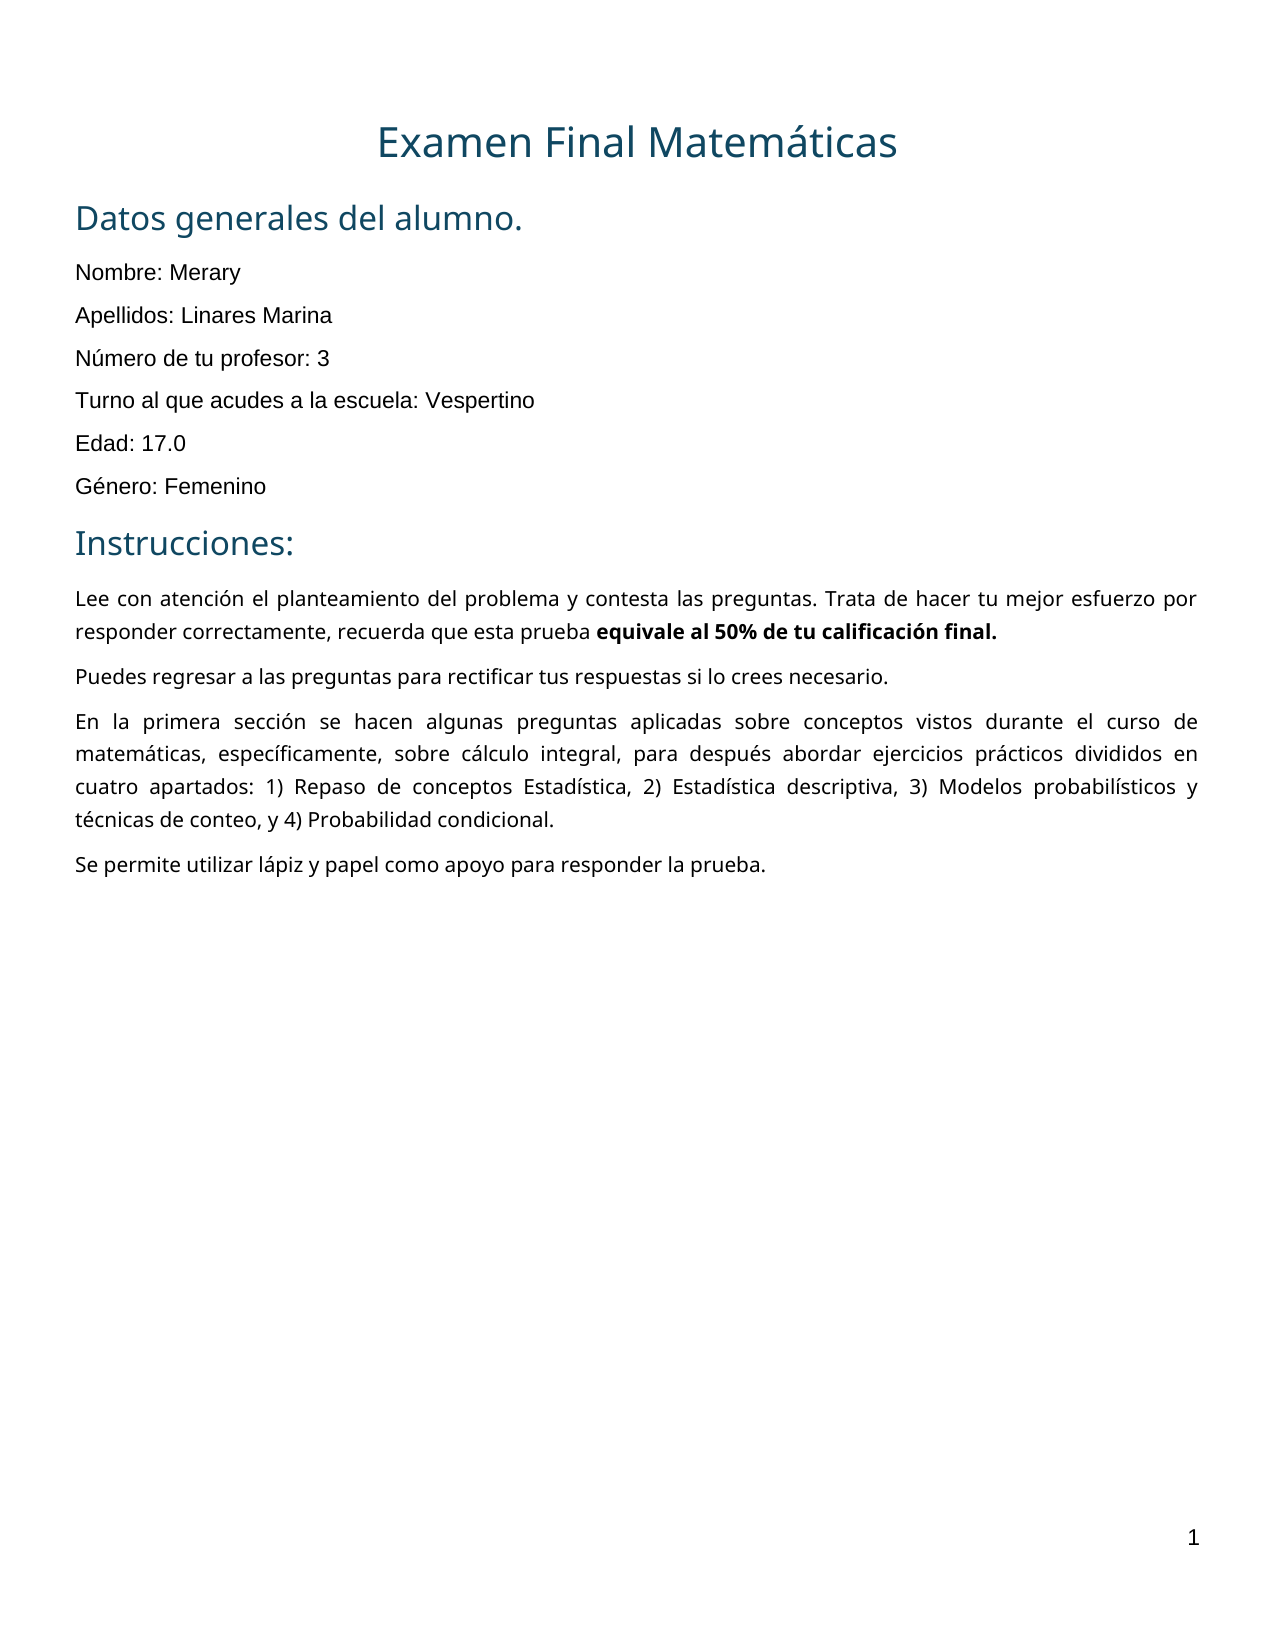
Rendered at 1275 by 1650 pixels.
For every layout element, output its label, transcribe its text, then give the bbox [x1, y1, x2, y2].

subtitle Examen Final Matemáticas [75, 112, 1199, 169]
text Se permite utilizar lápiz y papel como apoyo para responder la prueba. [75, 850, 1199, 878]
text Apellidos: Linares Marina [75, 302, 1199, 328]
text Lee con atención el planteamiento del problema y contesta las preguntas. Trata de hacer tu mejor esfuerzo por responder correctamente, recuerda que esta prueba equivale al 50% de tu calificación final. [75, 584, 1199, 645]
subtitle Datos generales del alumno. [75, 194, 1199, 240]
text Número de tu profesor: 3 [75, 344, 1199, 371]
text Turno al que acudes a la escuela: Vespertino [75, 387, 1199, 413]
text Nombre: Merary [75, 259, 1199, 285]
text Género: Femenino [75, 473, 1199, 499]
text Puedes regresar a las preguntas para rectificar tus respuestas si lo crees necesario. [75, 662, 1199, 690]
text En la primera sección se hacen algunas preguntas aplicadas sobre conceptos vistos durante el curso de matemáticas, específicamente, sobre cálculo integral, para después abordar ejercicios prácticos divididos en cuatro apartados: 1) Repaso de conceptos Estadística, 2) Estadística descriptiva, 3) Modelos probabilísticos y técnicas de conteo, y 4) Probabilidad condicional. [75, 707, 1199, 833]
subtitle Instrucciones: [75, 519, 1199, 565]
text Edad: 17.0 [75, 430, 1199, 456]
